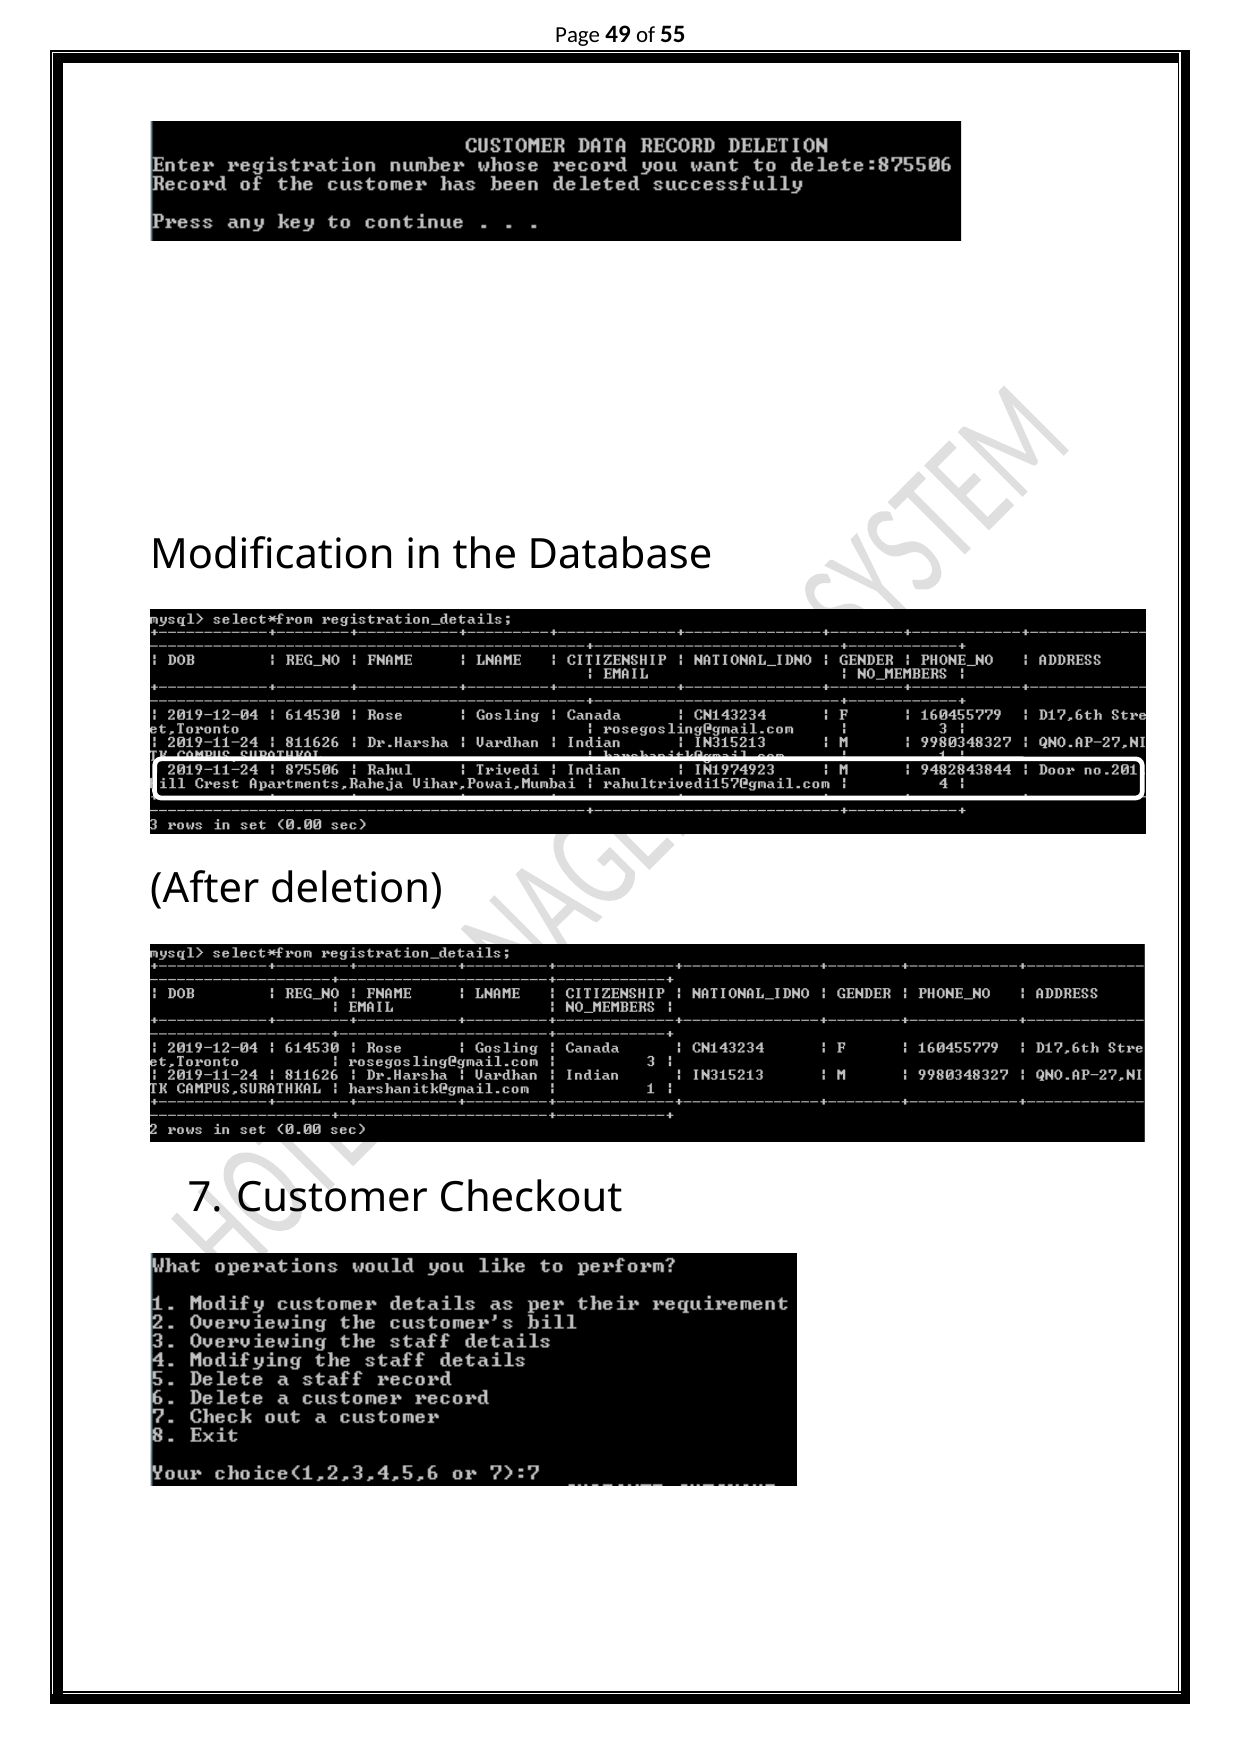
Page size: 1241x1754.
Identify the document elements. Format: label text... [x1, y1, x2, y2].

list Customer Checkout [187, 1167, 1090, 1224]
text Modification in the Database [150, 524, 1090, 581]
text (After deletion) [150, 858, 1090, 915]
